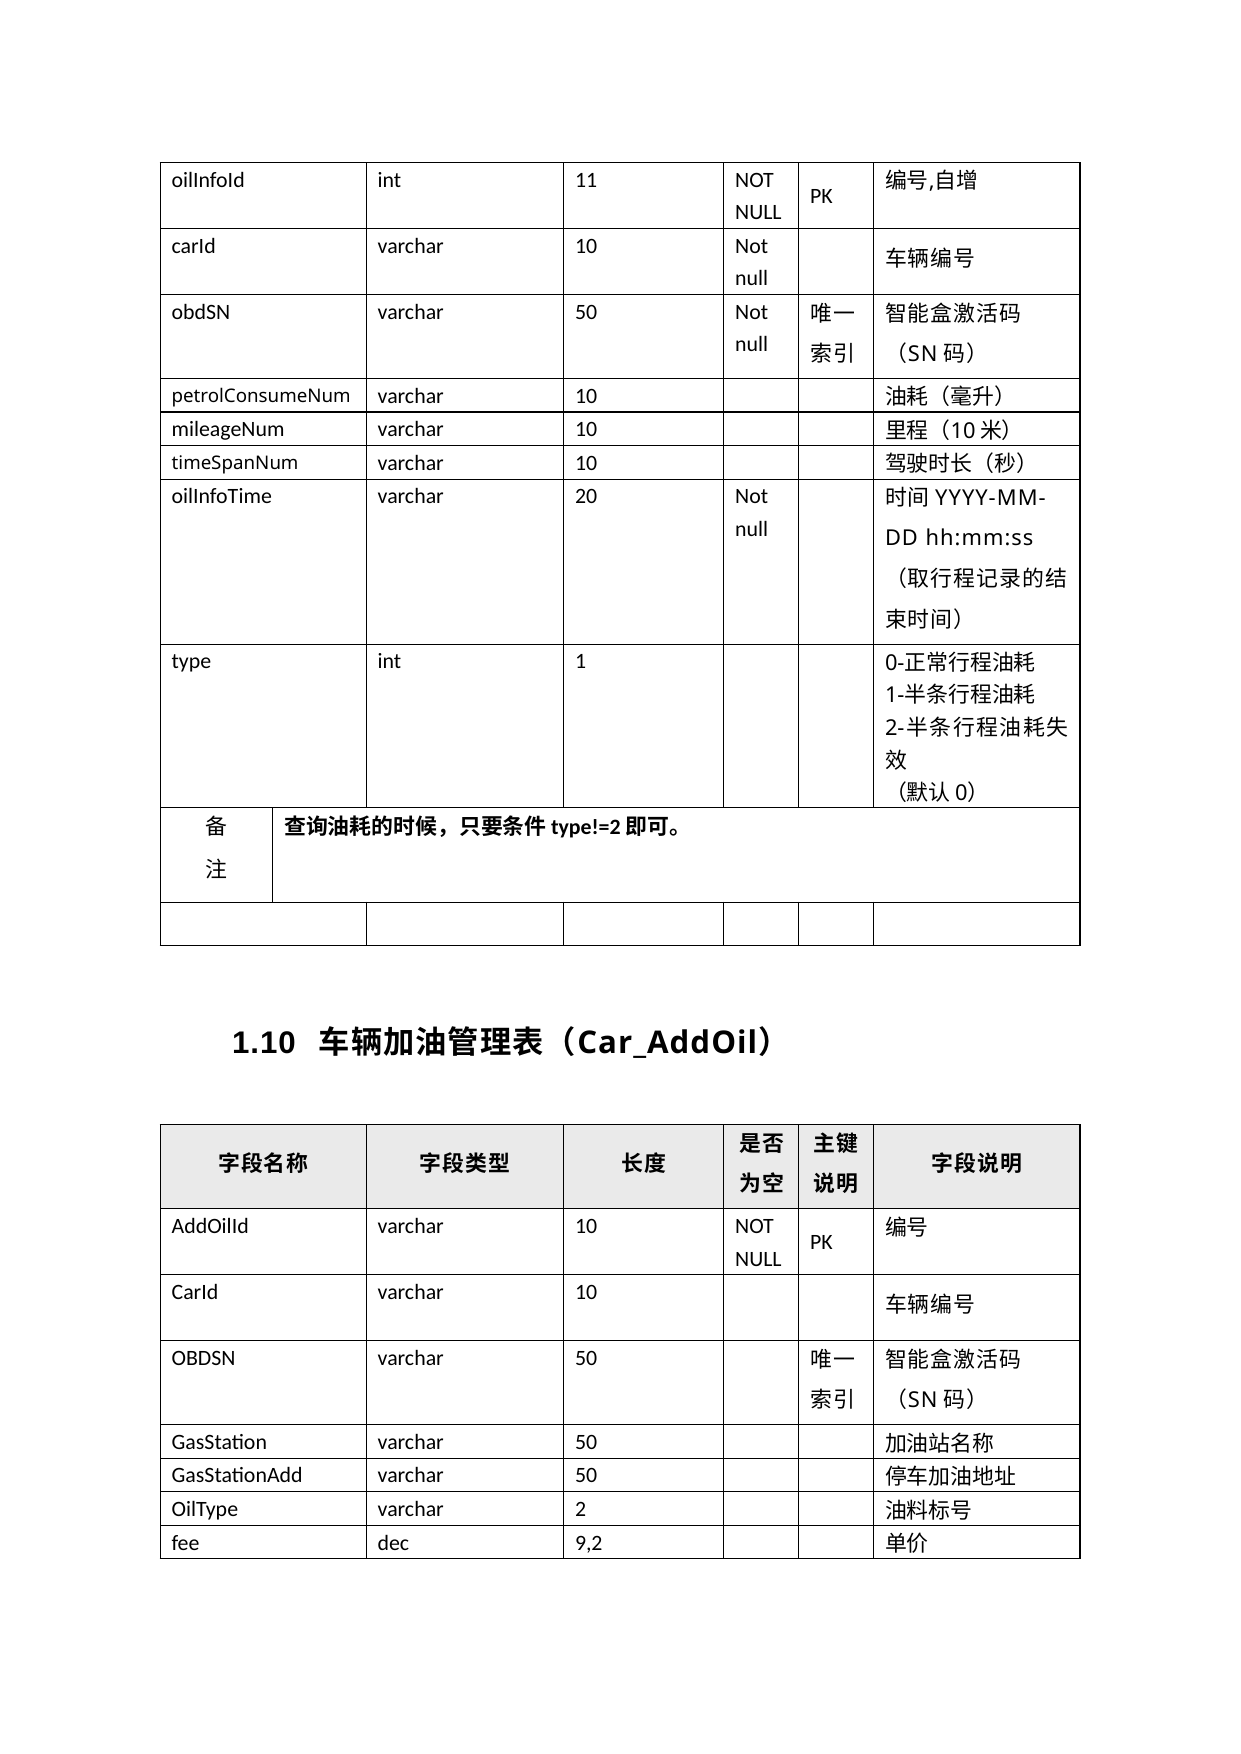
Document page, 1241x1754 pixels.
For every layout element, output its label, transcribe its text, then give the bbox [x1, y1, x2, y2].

table_cell 备 注 [161, 808, 272, 902]
table_cell varchar [367, 379, 563, 411]
table_cell Not null [724, 229, 798, 294]
table_cell 编号 [874, 1209, 1079, 1274]
table_cell fee [161, 1526, 366, 1558]
table_cell 车辆编号 [874, 1275, 1079, 1340]
table_cell 10 [564, 446, 723, 478]
table_cell [799, 379, 873, 411]
table_cell 50 [564, 1425, 723, 1458]
table_cell [799, 1425, 873, 1458]
table_cell 11 [564, 163, 723, 228]
table_cell 10 [564, 229, 723, 294]
table_cell [724, 1492, 798, 1525]
table_cell varchar [367, 229, 563, 294]
table_cell int [367, 645, 563, 807]
table_cell varchar [367, 413, 563, 445]
table_header 字段说明 [874, 1125, 1079, 1208]
table_cell 停车加油地址 [874, 1459, 1079, 1491]
table_cell 车辆编号 [874, 229, 1079, 294]
table_cell [724, 903, 798, 945]
table_cell OBDSN [161, 1341, 366, 1424]
table_cell carId [161, 229, 366, 294]
table_cell timeSpanNum [161, 446, 366, 478]
table_cell 50 [564, 295, 723, 378]
table_cell AddOilId [161, 1209, 366, 1274]
table_cell 单价 [874, 1526, 1079, 1558]
table_cell [799, 1459, 873, 1491]
table_cell [799, 480, 873, 644]
table_cell varchar [367, 1425, 563, 1458]
table_header 字段类型 [367, 1125, 563, 1208]
table_cell [799, 446, 873, 478]
table_cell 编号,自增 [874, 163, 1079, 228]
table_cell varchar [367, 295, 563, 378]
table_cell 1 [564, 645, 723, 807]
table_cell [724, 1275, 798, 1340]
table_cell [724, 645, 798, 807]
table_cell 里程（10米） [874, 413, 1079, 445]
table_cell 驾驶时长（秒） [874, 446, 1079, 478]
table_cell [799, 1492, 873, 1525]
table_cell PK [799, 163, 873, 228]
table_cell [161, 903, 366, 945]
table_cell varchar [367, 1275, 563, 1340]
table_cell 2 [564, 1492, 723, 1525]
table_cell [367, 903, 563, 945]
table_cell 唯一索引 [799, 1341, 873, 1424]
table_cell NOT NULL [724, 163, 798, 228]
table_cell petrolConsumeNum [161, 379, 366, 411]
table_cell dec [367, 1526, 563, 1558]
table_cell 加油站名称 [874, 1425, 1079, 1458]
table_cell varchar [367, 446, 563, 478]
table_cell 0-正常行程油耗 1-半条行程油耗 2-半条行程油耗失效 （默认0） [874, 645, 1079, 807]
table_cell mileageNum [161, 413, 366, 445]
table_cell [799, 1526, 873, 1558]
table_cell 智能盒激活码（SN码） [874, 1341, 1079, 1424]
table_header 是否为空 [724, 1125, 798, 1208]
table_cell Not null [724, 295, 798, 378]
table_cell varchar [367, 1209, 563, 1274]
table_cell Not null [724, 480, 798, 644]
table_cell int [367, 163, 563, 228]
table_cell [874, 903, 1079, 945]
table_cell [799, 229, 873, 294]
table_cell [724, 1341, 798, 1424]
table_cell type [161, 645, 366, 807]
table_header 字段名称 [161, 1125, 366, 1208]
table_cell OilType [161, 1492, 366, 1525]
table_cell varchar [367, 1341, 563, 1424]
table_cell [724, 379, 798, 411]
table_header 长度 [564, 1125, 723, 1208]
table_cell [799, 645, 873, 807]
table_cell CarId [161, 1275, 366, 1340]
table_cell oilInfoTime [161, 480, 366, 644]
table_cell 唯一索引 [799, 295, 873, 378]
table_cell obdSN [161, 295, 366, 378]
table_cell oilInfoId [161, 163, 366, 228]
table_cell [564, 903, 723, 945]
table_cell [799, 903, 873, 945]
table_cell 油耗（毫升） [874, 379, 1079, 411]
table_cell 10 [564, 1209, 723, 1274]
table_cell 查询油耗的时候，只要条件type!=2 即可。 [273, 808, 1079, 902]
table_cell 10 [564, 413, 723, 445]
table_cell 时间YYYY-MM-DD hh:mm:ss（取行程记录的结束时间） [874, 480, 1079, 644]
table_cell [724, 1425, 798, 1458]
table_cell 50 [564, 1459, 723, 1491]
table_cell 50 [564, 1341, 723, 1424]
table_cell [724, 1459, 798, 1491]
table_cell [799, 1275, 873, 1340]
table_cell [724, 413, 798, 445]
table_cell 油料标号 [874, 1492, 1079, 1525]
table_cell NOT NULL [724, 1209, 798, 1274]
table_cell GasStationAdd [161, 1459, 366, 1491]
table_cell 10 [564, 1275, 723, 1340]
table_cell [799, 413, 873, 445]
table_cell varchar [367, 1459, 563, 1491]
table_cell [724, 1526, 798, 1558]
table_cell varchar [367, 1492, 563, 1525]
subtitle 车辆加油管理表（Car_AddOil） [232, 1007, 1053, 1072]
table_cell 20 [564, 480, 723, 644]
table_cell PK [799, 1209, 873, 1274]
table_header 主键说明 [799, 1125, 873, 1208]
table_cell varchar [367, 480, 563, 644]
table_cell 10 [564, 379, 723, 411]
table_cell [724, 446, 798, 478]
table_cell 智能盒激活码（SN码） [874, 295, 1079, 378]
table_cell GasStation [161, 1425, 366, 1458]
table_cell 9,2 [564, 1526, 723, 1558]
